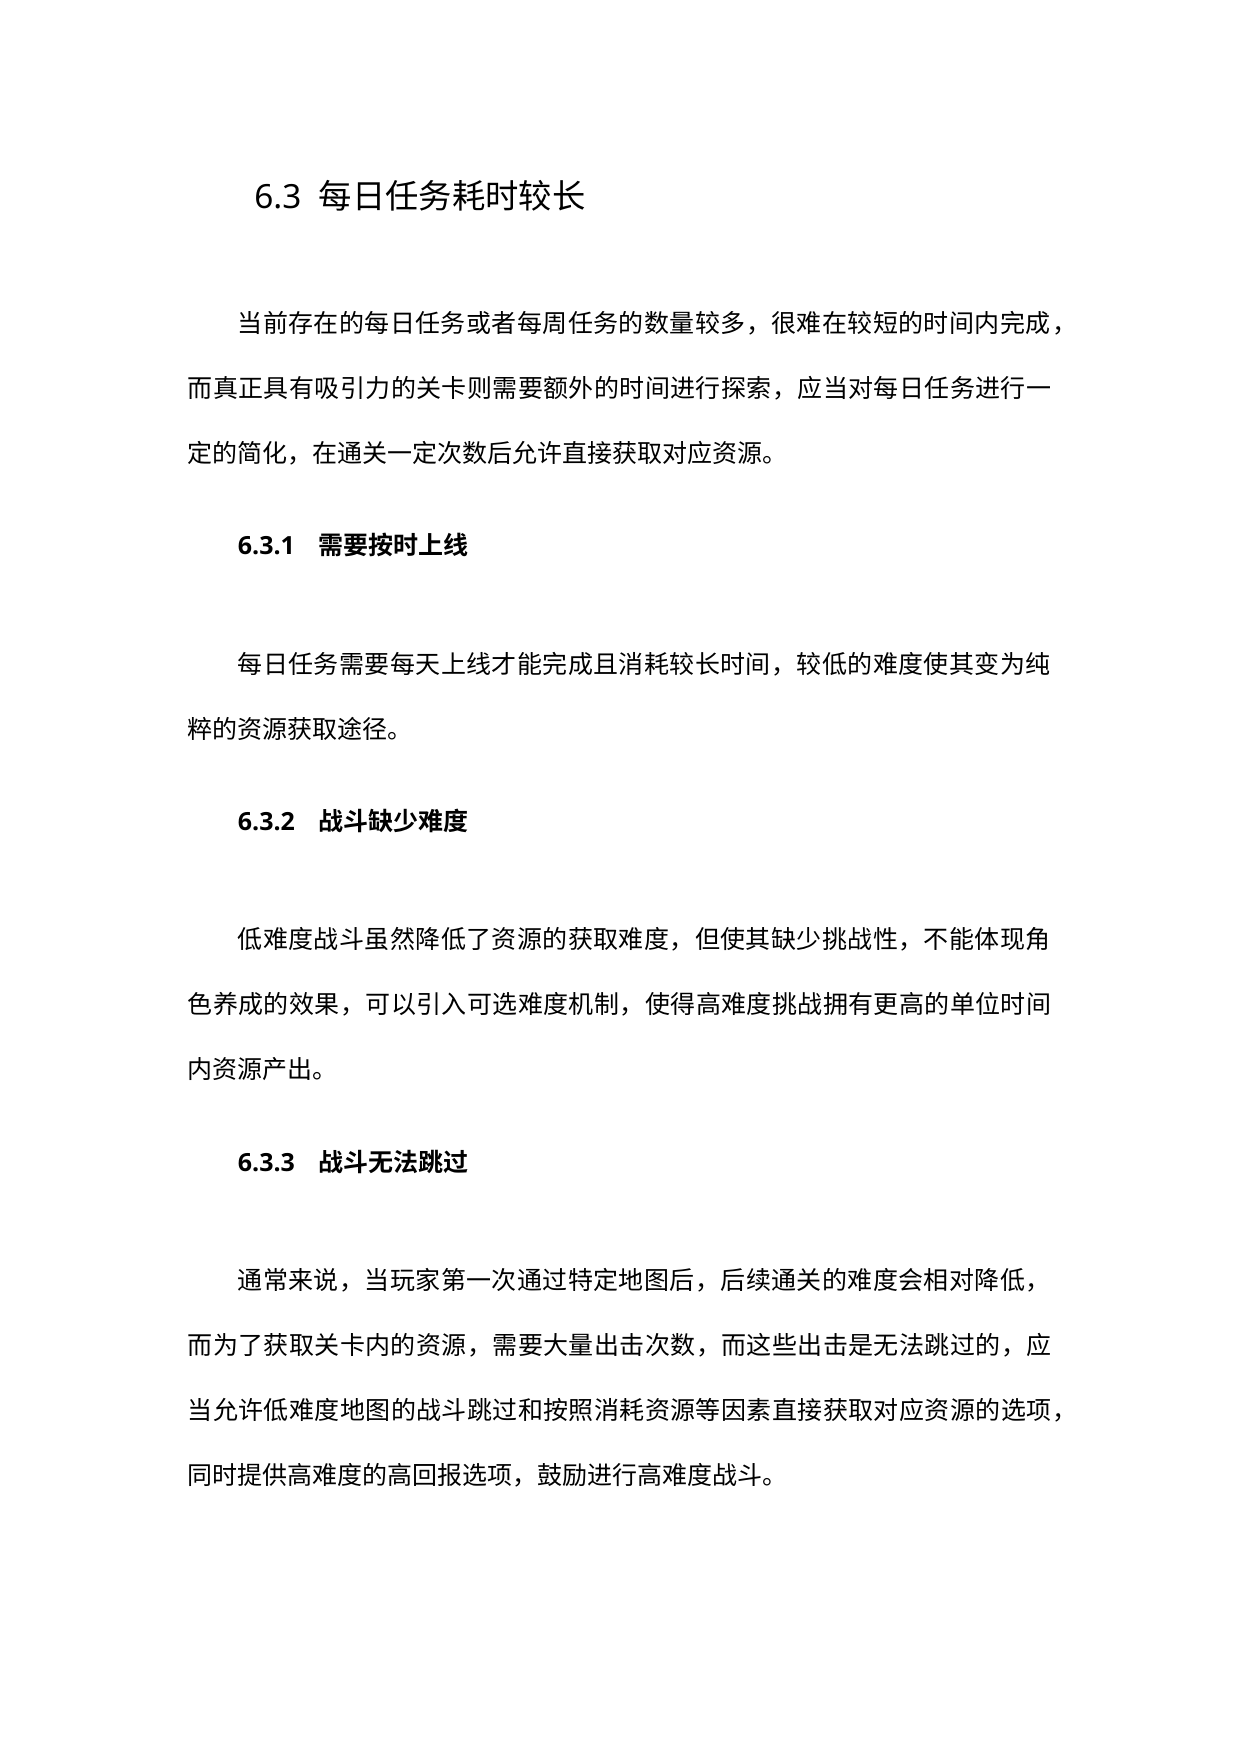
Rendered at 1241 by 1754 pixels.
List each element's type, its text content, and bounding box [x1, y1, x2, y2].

subtitle 每日任务耗时较长 [187, 162, 1053, 227]
text 低难度战斗虽然降低了资源的获取难度，但使其缺少挑战性，不能体现角色养成的效果，可以引入可选难度机制，使得高难度挑战拥有更高的单位时间内资源产出。 [187, 906, 1053, 1101]
text 每日任务需要每天上线才能完成且消耗较长时间，较低的难度使其变为纯粹的资源获取途径。 [187, 630, 1053, 760]
subtitle 需要按时上线 [187, 511, 1053, 576]
text 当前存在的每日任务或者每周任务的数量较多，很难在较短的时间内完成，而真正具有吸引力的关卡则需要额外的时间进行探索，应当对每日任务进行一定的简化，在通关一定次数后允许直接获取对应资源。 [187, 289, 1053, 484]
text 通常来说，当玩家第一次通过特定地图后，后续通关的难度会相对降低，而为了获取关卡内的资源，需要大量出击次数，而这些出击是无法跳过的，应当允许低难度地图的战斗跳过和按照消耗资源等因素直接获取对应资源的选项，同时提供高难度的高回报选项，鼓励进行高难度战斗。 [187, 1246, 1053, 1506]
subtitle 战斗缺少难度 [187, 787, 1053, 852]
subtitle 战斗无法跳过 [187, 1128, 1053, 1193]
